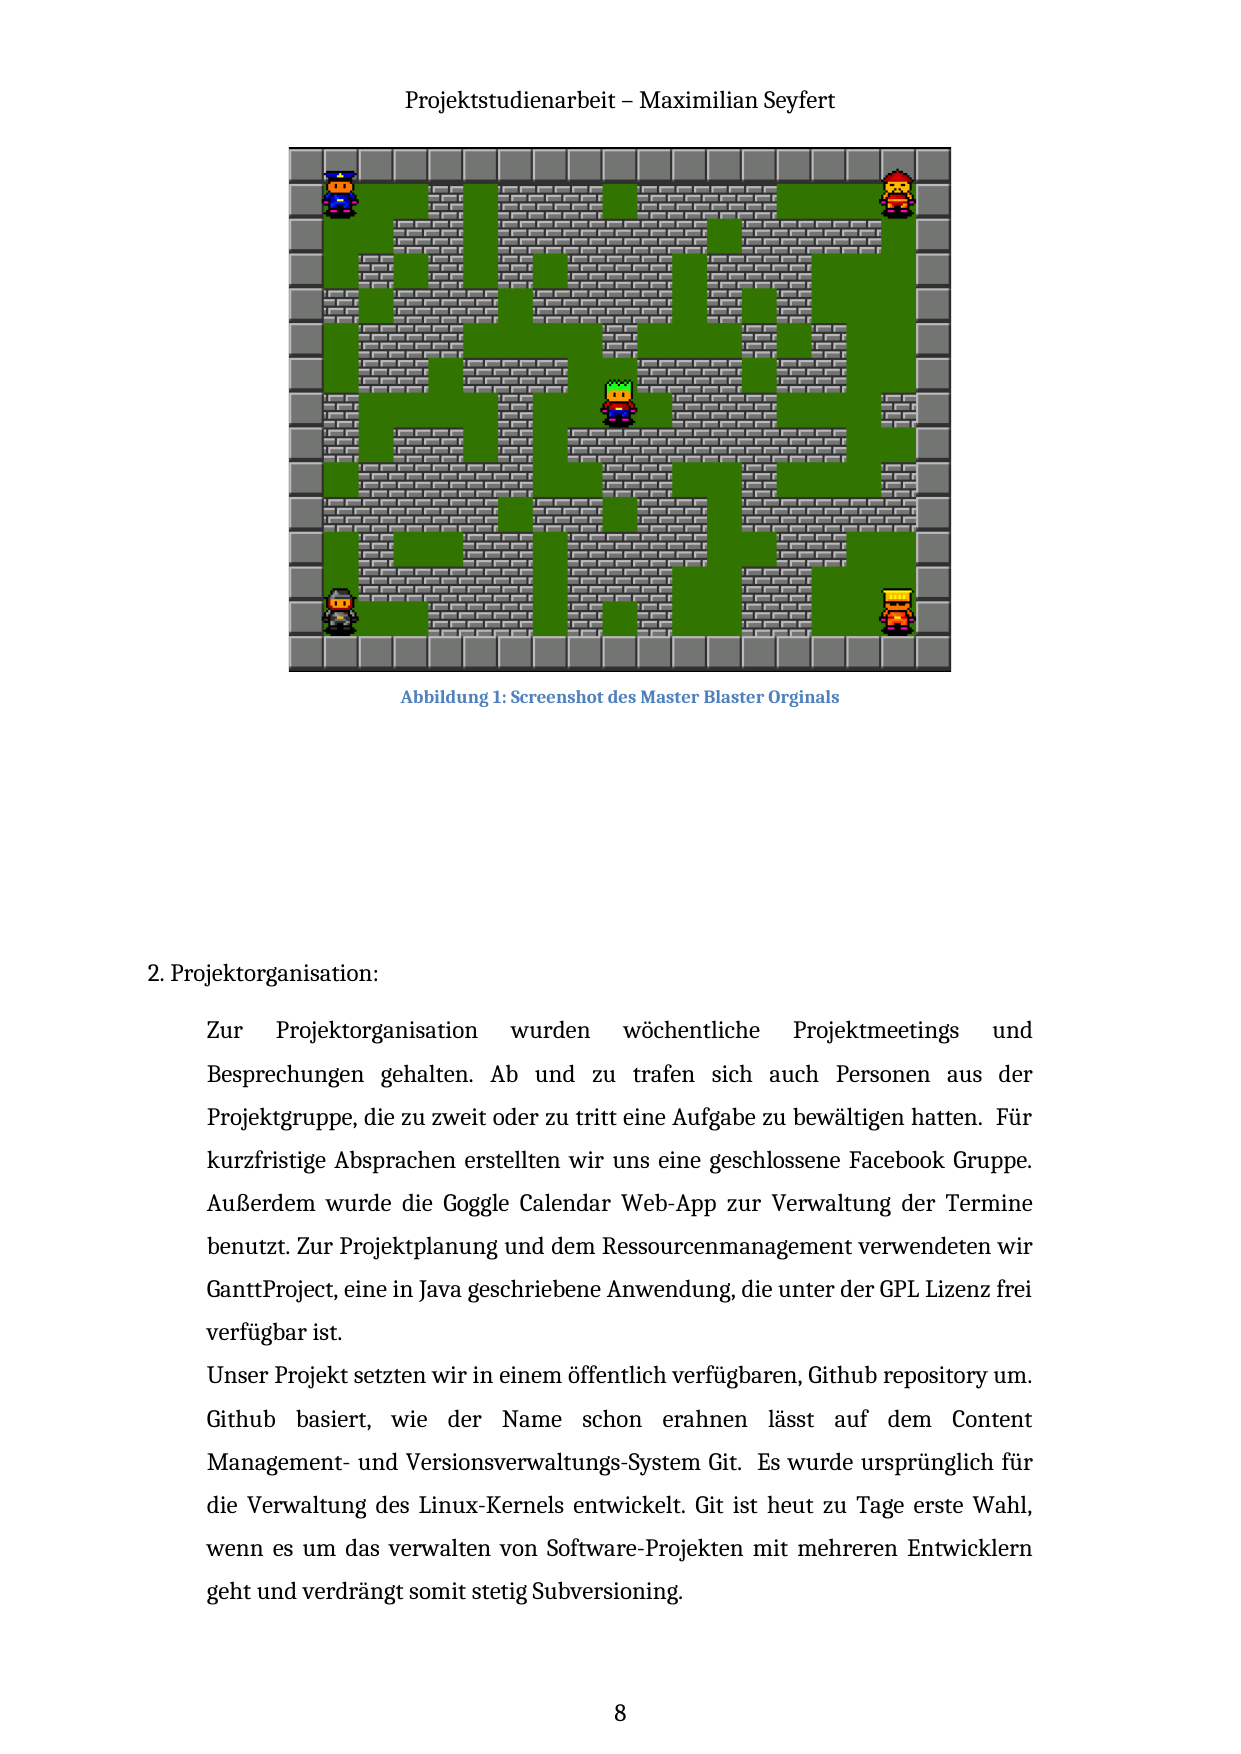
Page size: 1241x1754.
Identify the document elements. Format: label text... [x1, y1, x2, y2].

text Zur Projektorganisation wurden wöchentliche Projektmeetings und Besprechungen gehalten. Ab und zu trafen sich auch Personen aus der Projektgruppe, die zu zweit oder zu tritt eine Aufgabe zu bewältigen hatten. Für kurzfristige Absprachen erstellten wir uns eine geschlossene Facebook Gruppe. Außerdem wurde die Goggle Calendar Web-App zur Verwaltung der Termine benutzt. Zur Projektplanung und dem Ressourcenmanagement verwendeten wir GanttProject, eine in Java geschriebene Anwendung, die unter der GPL Lizenz frei verfügbar ist. [207, 1016, 1033, 1347]
text Abbildung 1: Screenshot des Master Blaster Orginals [148, 686, 1093, 708]
text Unser Projekt setzten wir in einem öffentlich verfügbaren, Github repository um. Github basiert, wie der Name schon erahnen lässt auf dem Content Management- und Versionsverwaltungs-System Git. Es wurde ursprünglich für die Verwaltung des Linux-Kernels entwickelt. Git ist heut zu Tage erste Wahl, wenn es um das verwalten von Software-Projekten mit mehreren Entwicklern geht und verdrängt somit stetig Subversioning. [207, 1361, 1033, 1606]
picture [288, 147, 952, 672]
text 2. Projektorganisation: [148, 959, 1093, 988]
